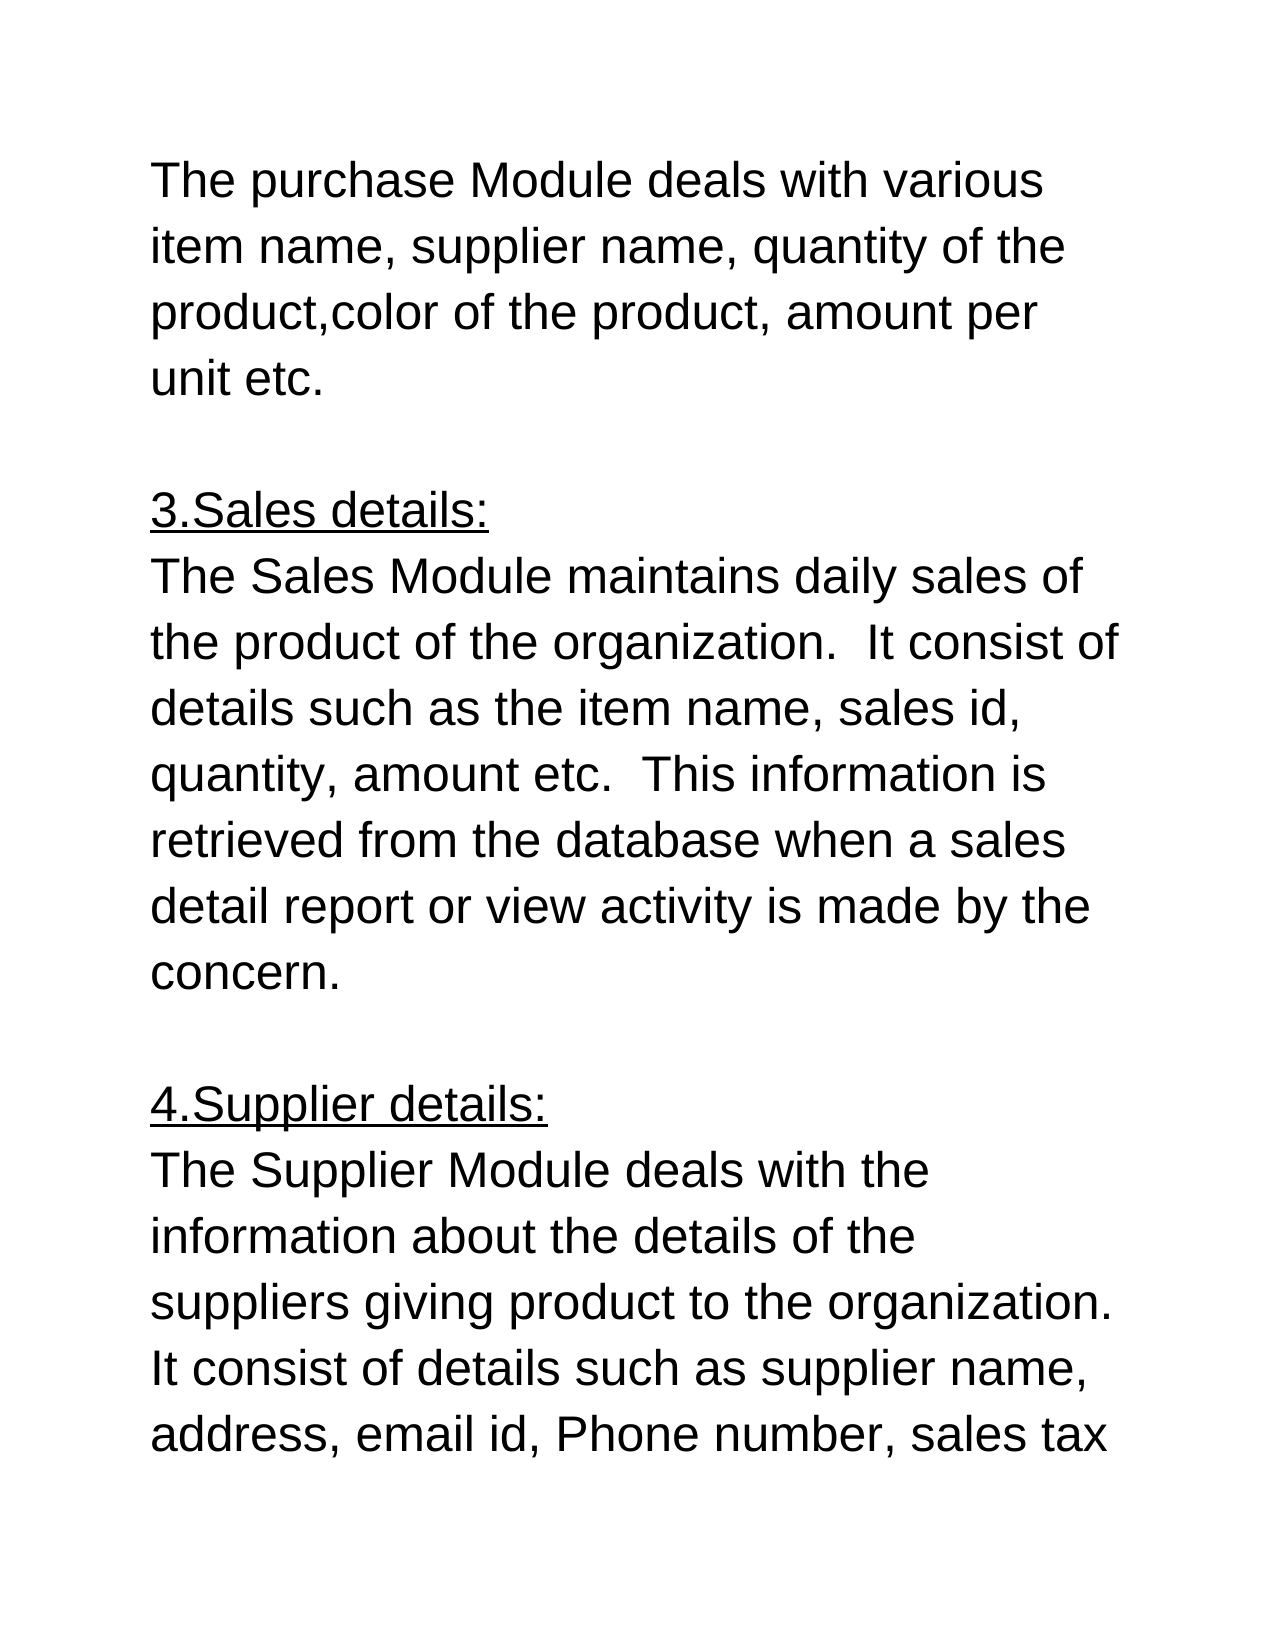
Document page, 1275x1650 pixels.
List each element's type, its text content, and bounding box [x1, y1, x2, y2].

text 3.Sales details: [150, 480, 1125, 538]
text The Sales Module maintains daily sales of the product of the organization. It consist of details such as the item name, sales id, quantity, amount etc. This information is retrieved from the database when a sales detail report or view activity is made by the concern. [150, 546, 1125, 1000]
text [150, 1141, 1125, 1462]
text The purchase Module deals with various item name, supplier name, quantity of the product,color of the product, amount per unit etc. [150, 150, 1125, 406]
text 4.Supplier details: [150, 1074, 1125, 1132]
